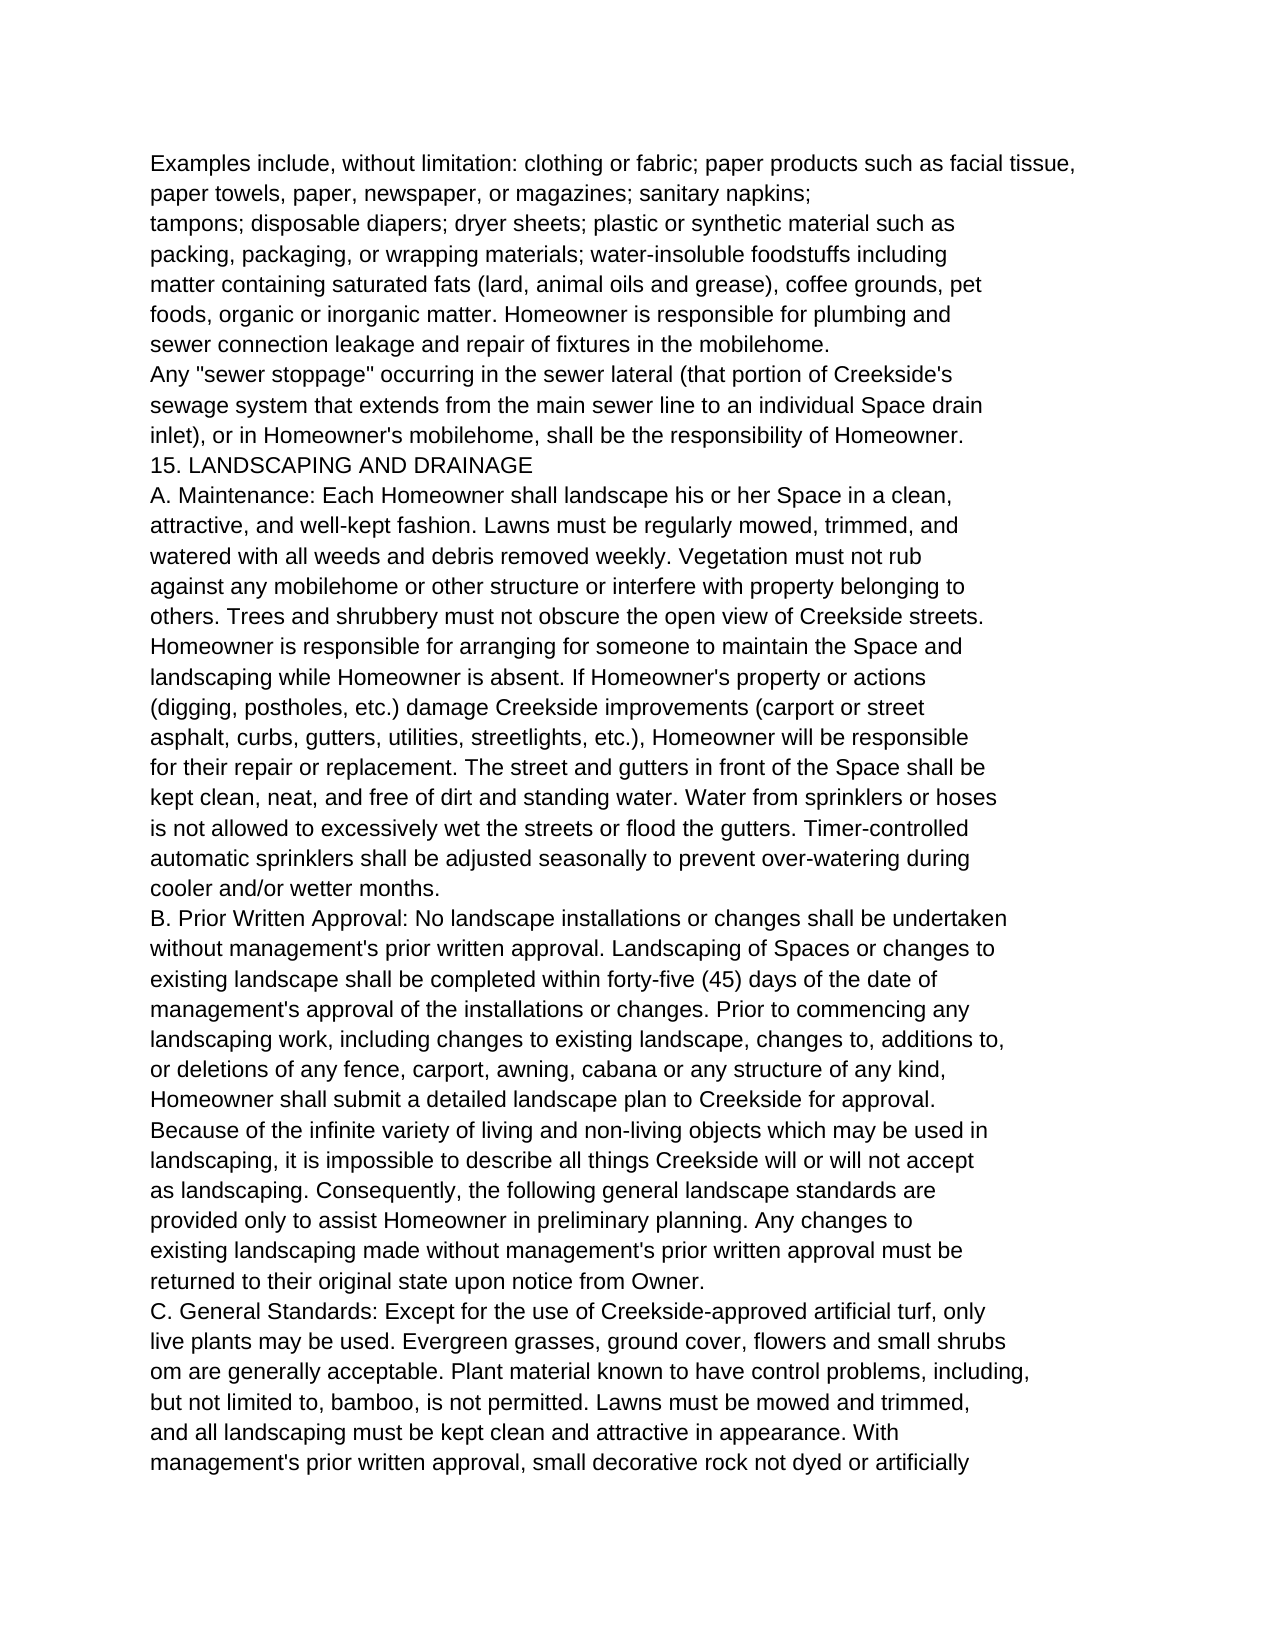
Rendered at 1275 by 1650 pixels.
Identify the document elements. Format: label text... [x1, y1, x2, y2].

text asphalt, curbs, gutters, utilities, streetlights, etc.), Homeowner will be responsible [150, 724, 1125, 750]
text landscaping, it is impossible to describe all things Creekside will or will not accept [150, 1147, 1125, 1173]
text landscaping while Homeowner is absent. If Homeowner's property or actions [150, 663, 1125, 690]
text against any mobilehome or other structure or interfere with property belonging to [150, 573, 1125, 599]
text existing landscape shall be completed within forty-five (45) days of the date of [150, 966, 1125, 992]
text matter containing saturated fats (lard, animal oils and grease), coffee grounds, pet [150, 271, 1125, 297]
text others. Trees and shrubbery must not obscure the open view of Creekside streets. [150, 603, 1125, 629]
text Homeowner is responsible for arranging for someone to maintain the Space and [150, 633, 1125, 660]
text management's prior written approval, small decorative rock not dyed or artificially [150, 1449, 1125, 1475]
text is not allowed to excessively wet the streets or flood the gutters. Timer-controlled [150, 814, 1125, 841]
text cooler and/or wetter months. [150, 875, 1125, 901]
text existing landscaping made without management's prior written approval must be [150, 1237, 1125, 1264]
text om are generally acceptable. Plant material known to have control problems, including, [150, 1358, 1125, 1385]
text for their repair or replacement. The street and gutters in front of the Space shall be [150, 754, 1125, 781]
text Because of the infinite variety of living and non-living objects which may be used in [150, 1117, 1125, 1143]
text live plants may be used. Evergreen grasses, ground cover, flowers and small shrubs [150, 1328, 1125, 1354]
text provided only to assist Homeowner in preliminary planning. Any changes to [150, 1207, 1125, 1234]
text 15. LANDSCAPING AND DRAINAGE [150, 452, 1125, 478]
text foods, organic or inorganic matter. Homeowner is responsible for plumbing and [150, 301, 1125, 327]
text watered with all weeds and debris removed weekly. Vegetation must not rub [150, 543, 1125, 569]
text landscaping work, including changes to existing landscape, changes to, additions to, [150, 1026, 1125, 1052]
text attractive, and well-kept fashion. Lawns must be regularly mowed, trimmed, and [150, 512, 1125, 539]
text or deletions of any fence, carport, awning, cabana or any structure of any kind, [150, 1056, 1125, 1083]
text and all landscaping must be kept clean and attractive in appearance. With [150, 1419, 1125, 1445]
text Examples include, without limitation: clothing or fabric; paper products such as facial tissue, paper towels, paper, newspaper, or magazines; sanitary napkins; [150, 150, 1125, 207]
text management's approval of the installations or changes. Prior to commencing any [150, 996, 1125, 1022]
text but not limited to, bamboo, is not permitted. Lawns must be mowed and trimmed, [150, 1388, 1125, 1415]
text automatic sprinklers shall be adjusted seasonally to prevent over-watering during [150, 845, 1125, 871]
text tampons; disposable diapers; dryer sheets; plastic or synthetic material such as [150, 210, 1125, 237]
text sewage system that extends from the main sewer line to an individual Space drain [150, 392, 1125, 418]
text C. General Standards: Except for the use of Creekside-approved artificial turf, only [150, 1298, 1125, 1324]
text returned to their original state upon notice from Owner. [150, 1268, 1125, 1294]
text B. Prior Written Approval: No landscape installations or changes shall be undertaken [150, 905, 1125, 932]
text without management's prior written approval. Landscaping of Spaces or changes to [150, 935, 1125, 962]
text Homeowner shall submit a detailed landscape plan to Creekside for approval. [150, 1086, 1125, 1113]
text (digging, postholes, etc.) damage Creekside improvements (carport or street [150, 694, 1125, 720]
text as landscaping. Consequently, the following general landscape standards are [150, 1177, 1125, 1203]
text inlet), or in Homeowner's mobilehome, shall be the responsibility of Homeowner. [150, 422, 1125, 448]
text packing, packaging, or wrapping materials; water-insoluble foodstuffs including [150, 241, 1125, 267]
text A. Maintenance: Each Homeowner shall landscape his or her Space in a clean, [150, 482, 1125, 509]
text sewer connection leakage and repair of fixtures in the mobilehome. [150, 331, 1125, 358]
text Any "sewer stoppage" occurring in the sewer lateral (that portion of Creekside's [150, 361, 1125, 388]
text kept clean, neat, and free of dirt and standing water. Water from sprinklers or hoses [150, 784, 1125, 811]
